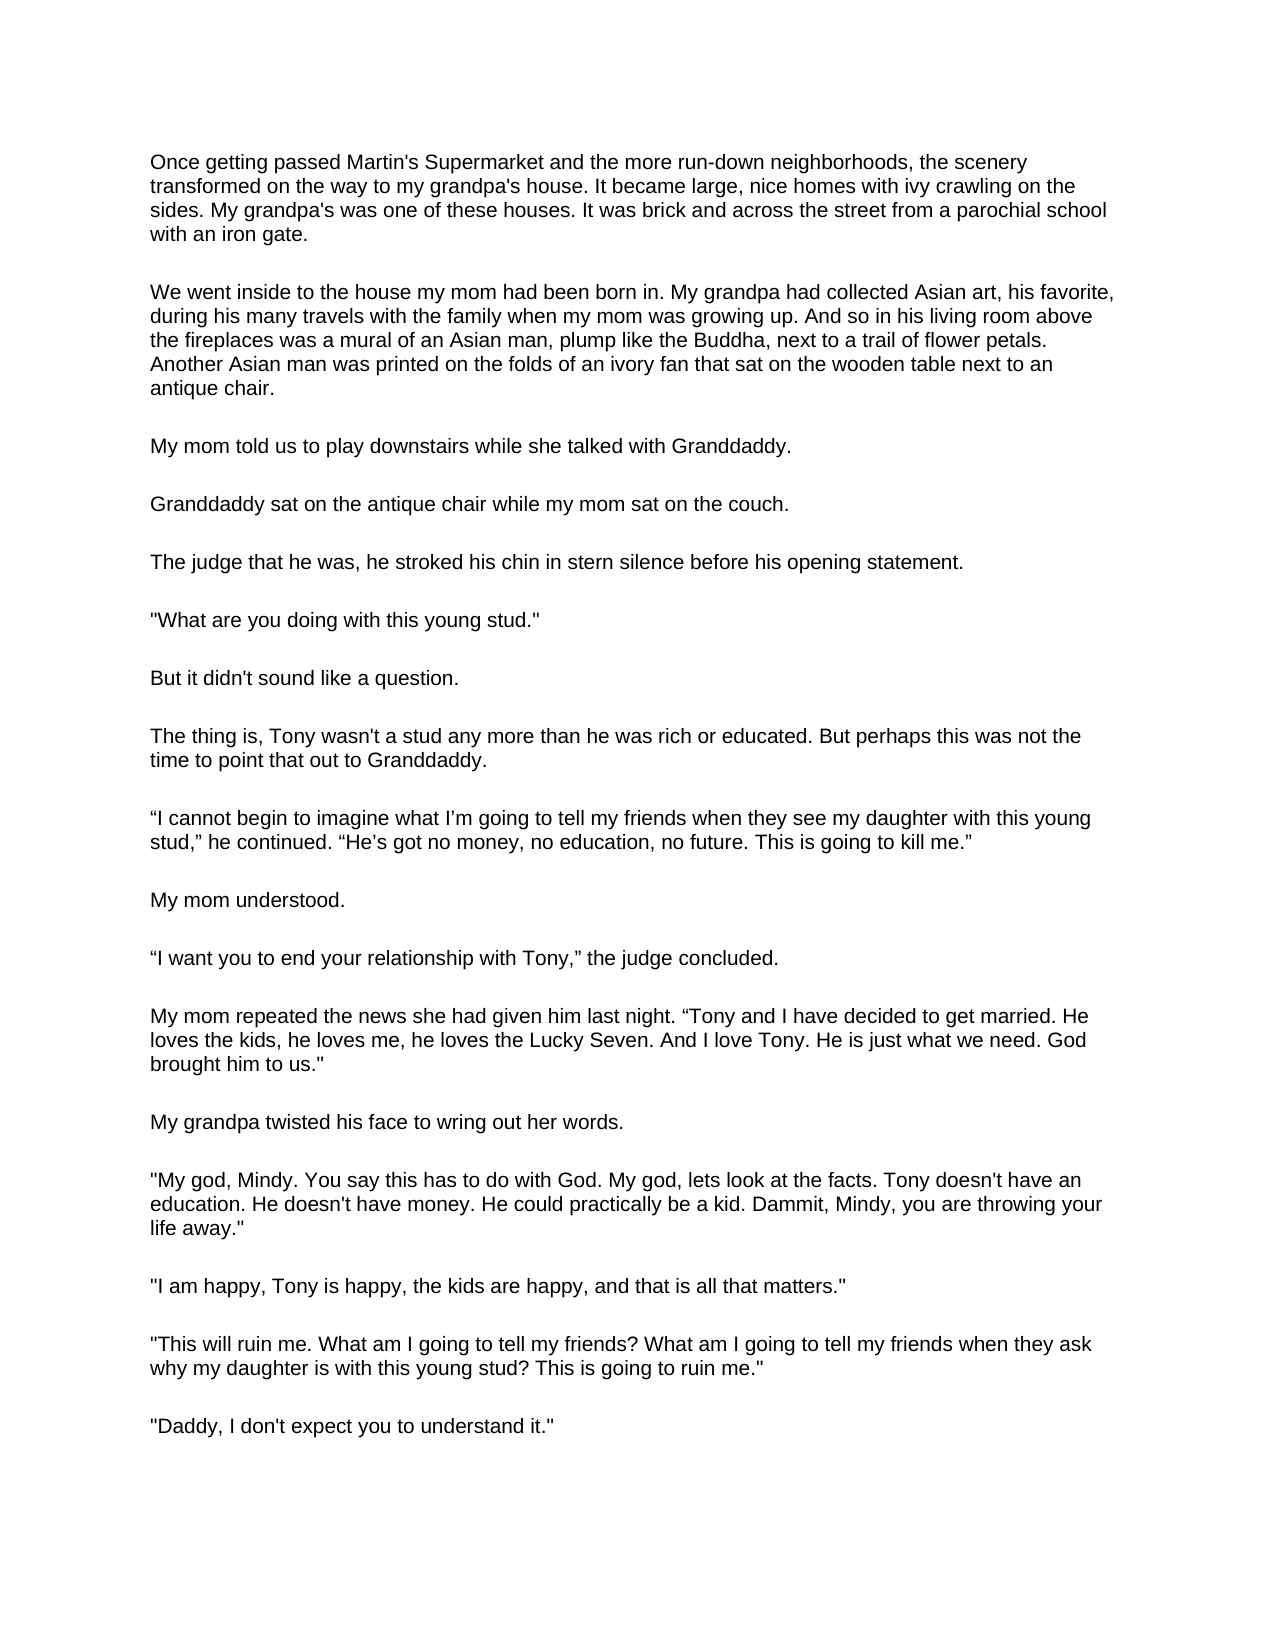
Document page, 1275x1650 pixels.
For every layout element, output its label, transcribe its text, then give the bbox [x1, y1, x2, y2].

text My grandpa twisted his face to wring out her words. [150, 1110, 1125, 1134]
text "What are you doing with this young stud." [150, 608, 1125, 632]
text The judge that he was, he stroked his chin in stern silence before his opening statement. [150, 550, 1125, 574]
text "This will ruin me. What am I going to tell my friends? What am I going to tell my friends when they ask why my daughter is with this young stud? This is going to ruin me." [150, 1332, 1125, 1380]
text "I am happy, Tony is happy, the kids are happy, and that is all that matters." [150, 1274, 1125, 1298]
text "My god, Mindy. You say this has to do with God. My god, lets look at the facts. Tony doesn't have an education. He doesn't have money. He could practically be a kid. Dammit, Mindy, you are throwing your life away." [150, 1168, 1125, 1240]
text "Daddy, I don't expect you to understand it." [150, 1414, 1125, 1438]
text Once getting passed Martin's Supermarket and the more run-down neighborhoods, the scenery transformed on the way to my grandpa's house. It became large, nice homes with ivy crawling on the sides. My grandpa's was one of these houses. It was brick and across the street from a parochial school with an iron gate. [150, 150, 1125, 246]
text But it didn't sound like a question. [150, 666, 1125, 690]
text The thing is, Tony wasn't a stud any more than he was rich or educated. But perhaps this was not the time to point that out to Granddaddy. [150, 724, 1125, 772]
text My mom understood. [150, 888, 1125, 912]
text My mom told us to play downstairs while she talked with Granddaddy. [150, 434, 1125, 458]
text My mom repeated the news she had given him last night. “Tony and I have decided to get married. He loves the kids, he loves me, he loves the Lucky Seven. And I love Tony. He is just what we need. God brought him to us." [150, 1004, 1125, 1076]
text “I want you to end your relationship with Tony,” the judge concluded. [150, 946, 1125, 970]
text “I cannot begin to imagine what I’m going to tell my friends when they see my daughter with this young stud,” he continued. “He’s got no money, no education, no future. This is going to kill me.” [150, 806, 1125, 854]
text Granddaddy sat on the antique chair while my mom sat on the couch. [150, 492, 1125, 516]
text We went inside to the house my mom had been born in. My grandpa had collected Asian art, his favorite, during his many travels with the family when my mom was growing up. And so in his living room above the fireplaces was a mural of an Asian man, plump like the Buddha, next to a trail of flower petals. Another Asian man was printed on the folds of an ivory fan that sat on the wooden table next to an antique chair. [150, 280, 1125, 400]
